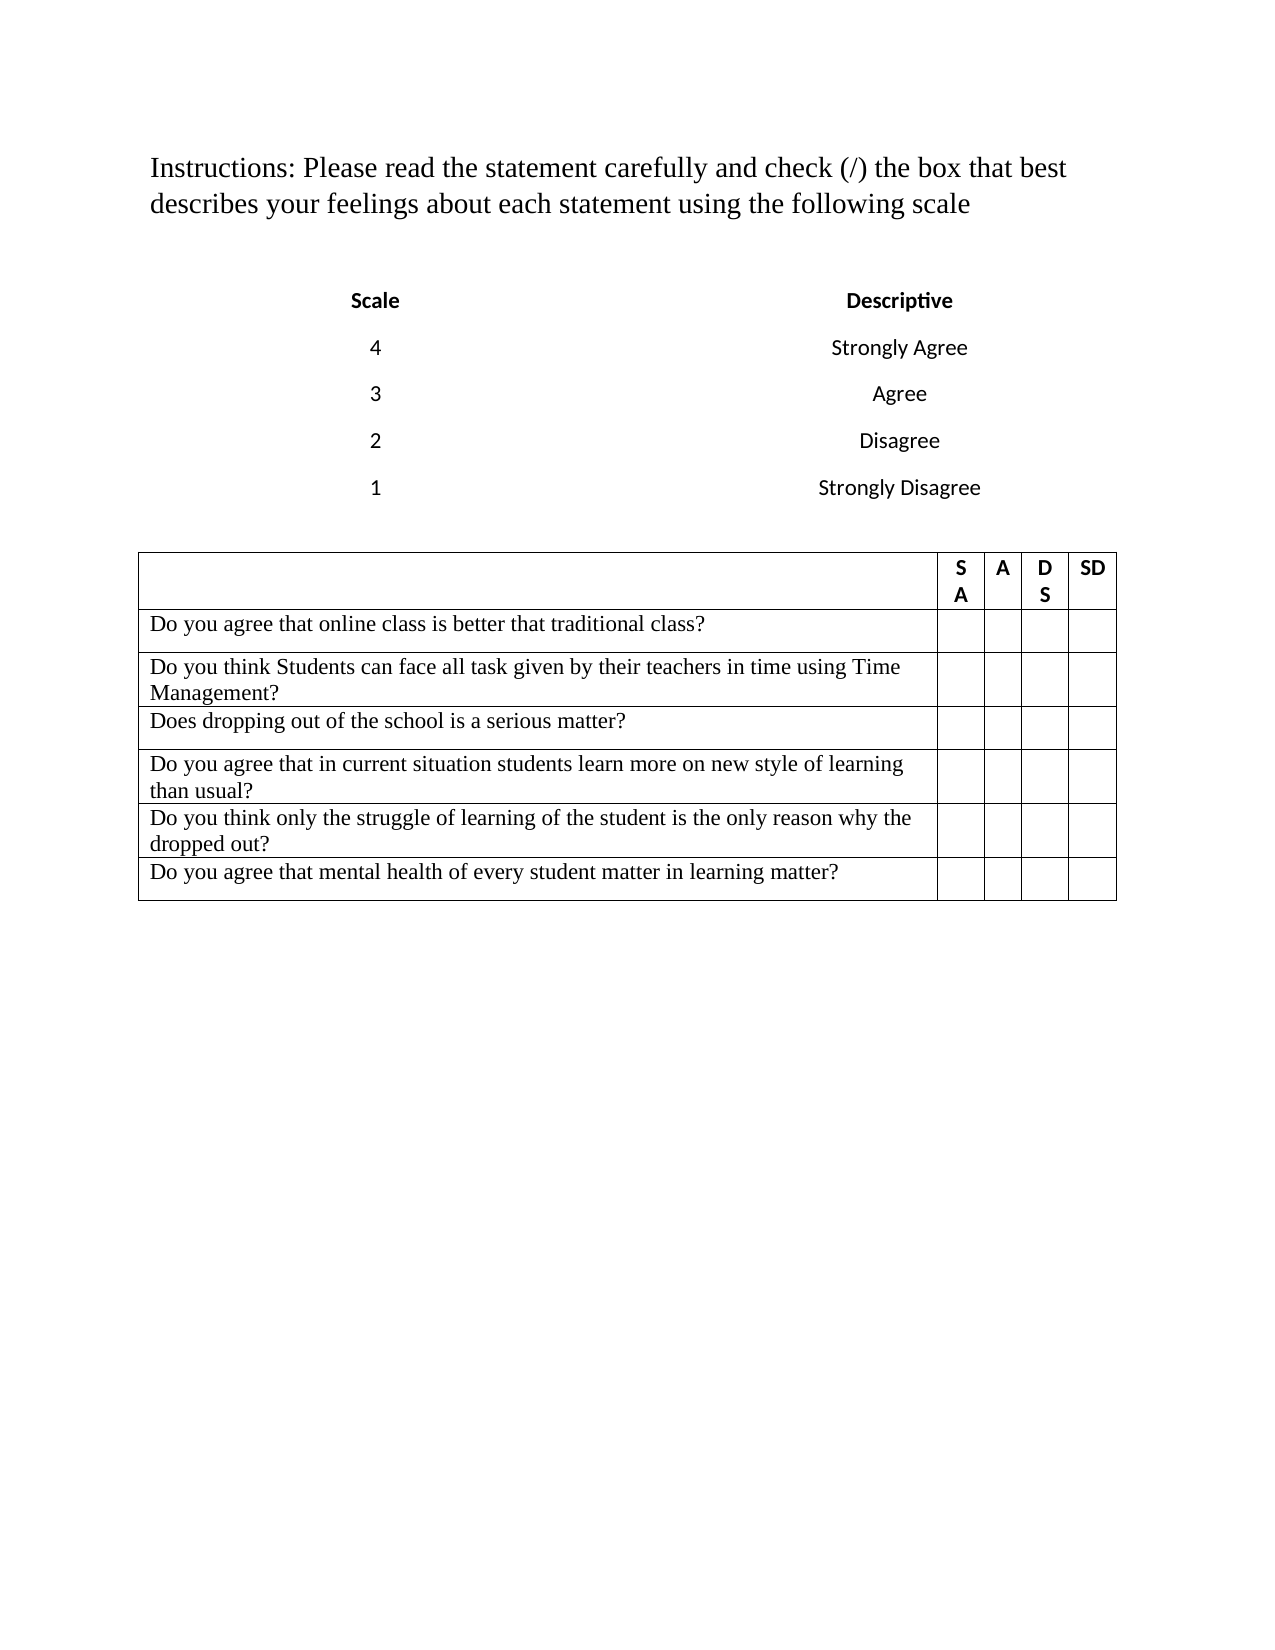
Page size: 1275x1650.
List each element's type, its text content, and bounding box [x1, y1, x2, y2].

table_cell Do you agree that in current situation students learn more on new style of learning than usual? [139, 750, 937, 803]
text Strongly Disagree [674, 473, 1125, 501]
text Agree [674, 379, 1125, 408]
text 1 [150, 473, 601, 501]
table_cell [1022, 750, 1068, 803]
table_cell Do you agree that mental health of every student matter in learning matter? [139, 858, 937, 900]
table_cell [1069, 653, 1116, 706]
table_cell [938, 653, 984, 706]
table_cell [938, 610, 984, 652]
table_cell [985, 858, 1021, 900]
table_cell [1022, 653, 1068, 706]
table_cell Do you agree that online class is better that traditional class? [139, 610, 937, 652]
table_header [139, 553, 937, 609]
table_cell [1022, 610, 1068, 652]
table_cell [985, 750, 1021, 803]
text 4 [150, 333, 601, 361]
text 2 [150, 426, 601, 454]
table_cell [938, 750, 984, 803]
table_cell Does dropping out of the school is a serious matter? [139, 707, 937, 749]
table_header SD [1069, 553, 1116, 609]
text Strongly Agree [674, 333, 1125, 361]
table_cell [1069, 610, 1116, 652]
table_cell [1069, 750, 1116, 803]
table_header SA [938, 553, 984, 609]
text Instructions: Please read the statement carefully and check (/) the box that best describes your feelings about each statement using the following scale [150, 150, 1125, 220]
table_cell [1022, 858, 1068, 900]
table_cell [1069, 858, 1116, 900]
table_cell [1069, 707, 1116, 749]
table_cell [938, 858, 984, 900]
table_header DS [1022, 553, 1068, 609]
table_header A [985, 553, 1021, 609]
table_cell [1022, 707, 1068, 749]
text Descriptive [674, 286, 1125, 314]
table_cell [1069, 804, 1116, 857]
text Scale [150, 286, 601, 314]
table_cell [938, 804, 984, 857]
text Disagree [674, 426, 1125, 454]
table_cell [985, 653, 1021, 706]
table_cell [985, 707, 1021, 749]
table_cell Do you think Students can face all task given by their teachers in time using Time Management? [139, 653, 937, 706]
table_cell [985, 804, 1021, 857]
text 3 [150, 379, 601, 408]
table_cell [985, 610, 1021, 652]
table_cell Do you think only the struggle of learning of the student is the only reason why the dropped out? [139, 804, 937, 857]
table_cell [1022, 804, 1068, 857]
table_cell [938, 707, 984, 749]
